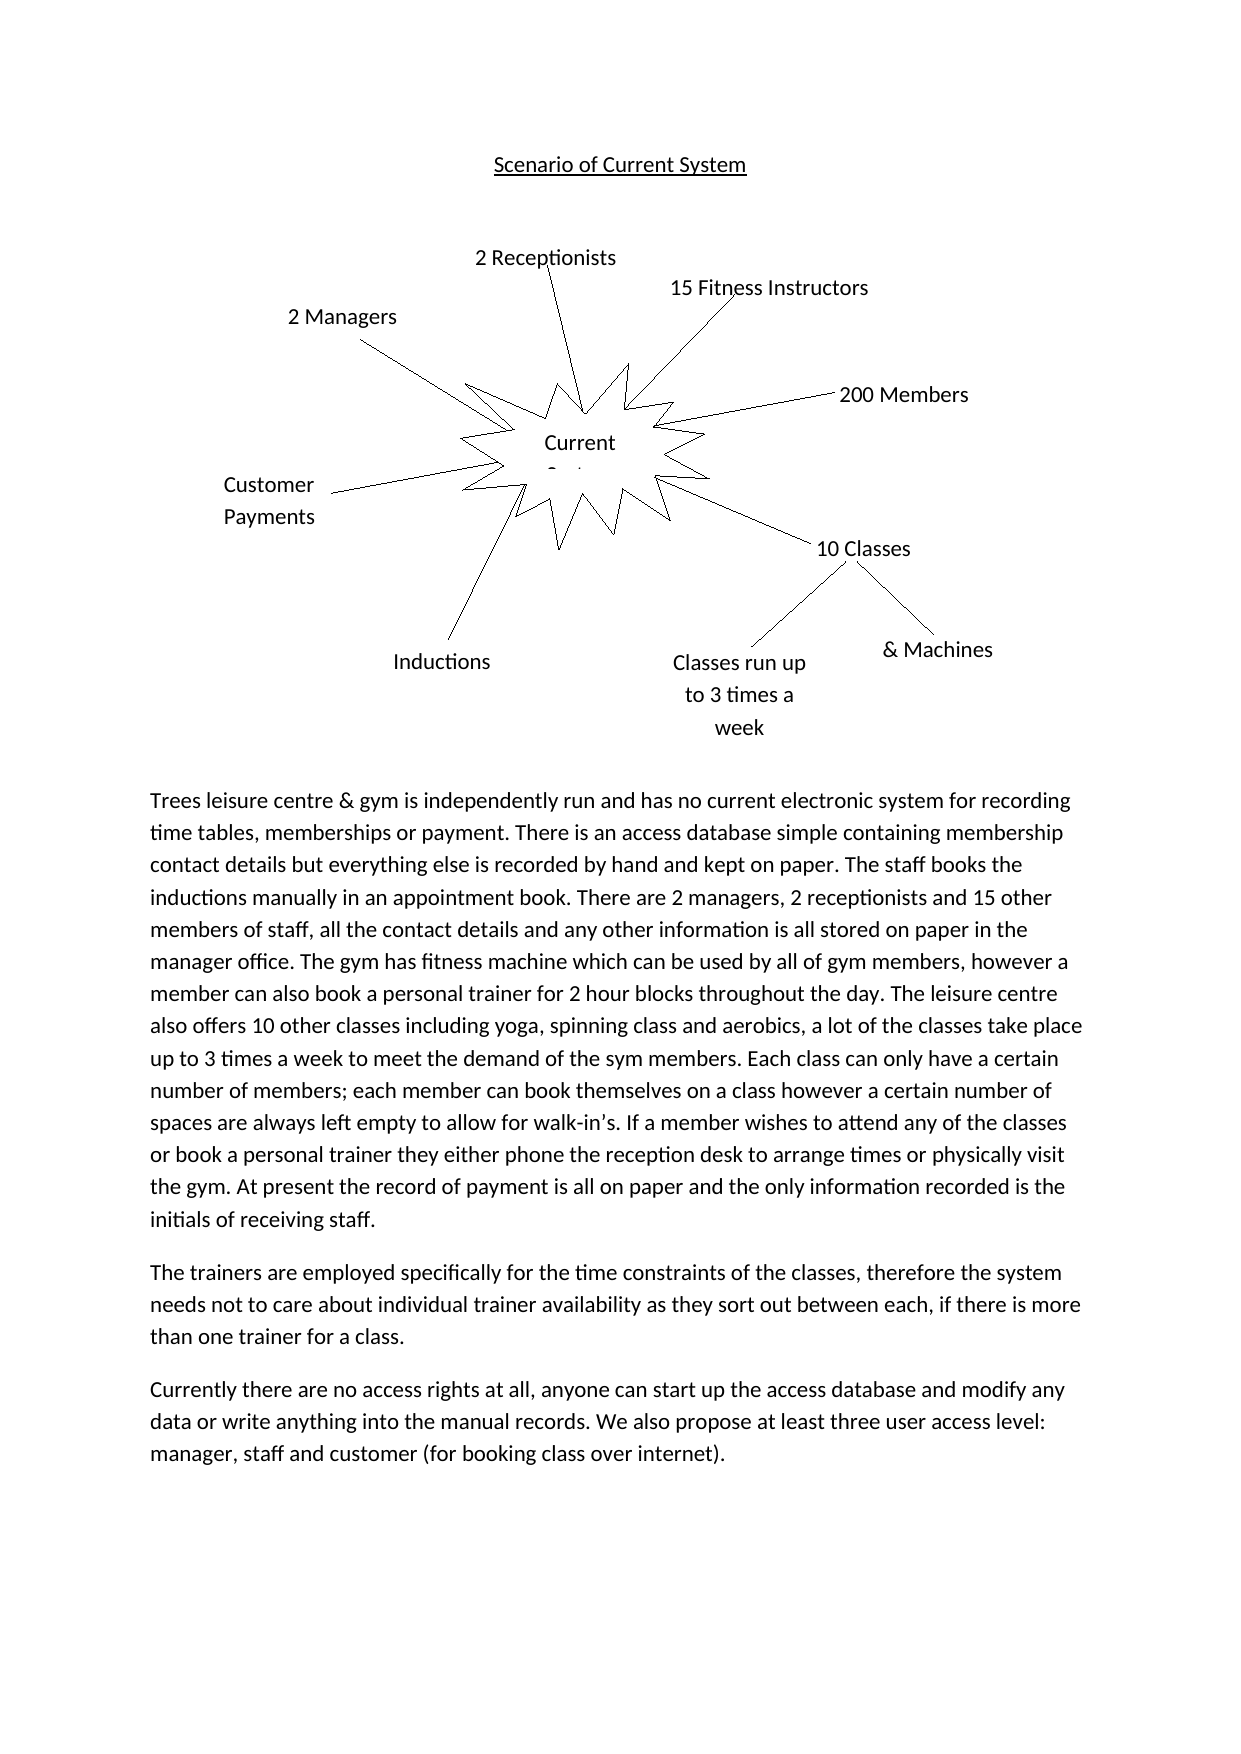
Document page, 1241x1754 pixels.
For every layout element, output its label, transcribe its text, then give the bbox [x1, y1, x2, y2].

text The trainers are employed specifically for the time constraints of the classes, therefore the system needs not to care about individual trainer availability as they sort out between each, if there is more than one trainer for a class. [150, 1258, 1090, 1350]
text Scenario of Current System [150, 150, 1090, 178]
text Currently there are no access rights at all, anyone can start up the access database and modify any data or write anything into the manual records. We also propose at least three user access level: manager, staff and customer (for booking class over internet). [150, 1375, 1090, 1467]
text Trees leisure centre & gym is independently run and has no current electronic system for recording time tables, memberships or payment. There is an access database simple containing membership contact details but everything else is recorded by hand and kept on paper. The staff books the inductions manually in an appointment book. There are 2 managers, 2 receptionists and 15 other members of staff, all the contact details and any other information is all stored on paper in the manager office. The gym has fitness machine which can be used by all of gym members, however a member can also book a personal trainer for 2 hour blocks throughout the day. The leisure centre also offers 10 other classes including yoga, spinning class and aerobics, a lot of the classes take place up to 3 times a week to meet the demand of the sym members. Each class can only have a certain number of members; each member can book themselves on a class however a certain number of spaces are always left empty to allow for walk-in’s. If a member wishes to attend any of the classes or book a personal trainer they either phone the reception desk to arrange times or physically visit the gym. At present the record of payment is all on paper and the only information recorded is the initials of receiving staff. [150, 786, 1090, 1233]
